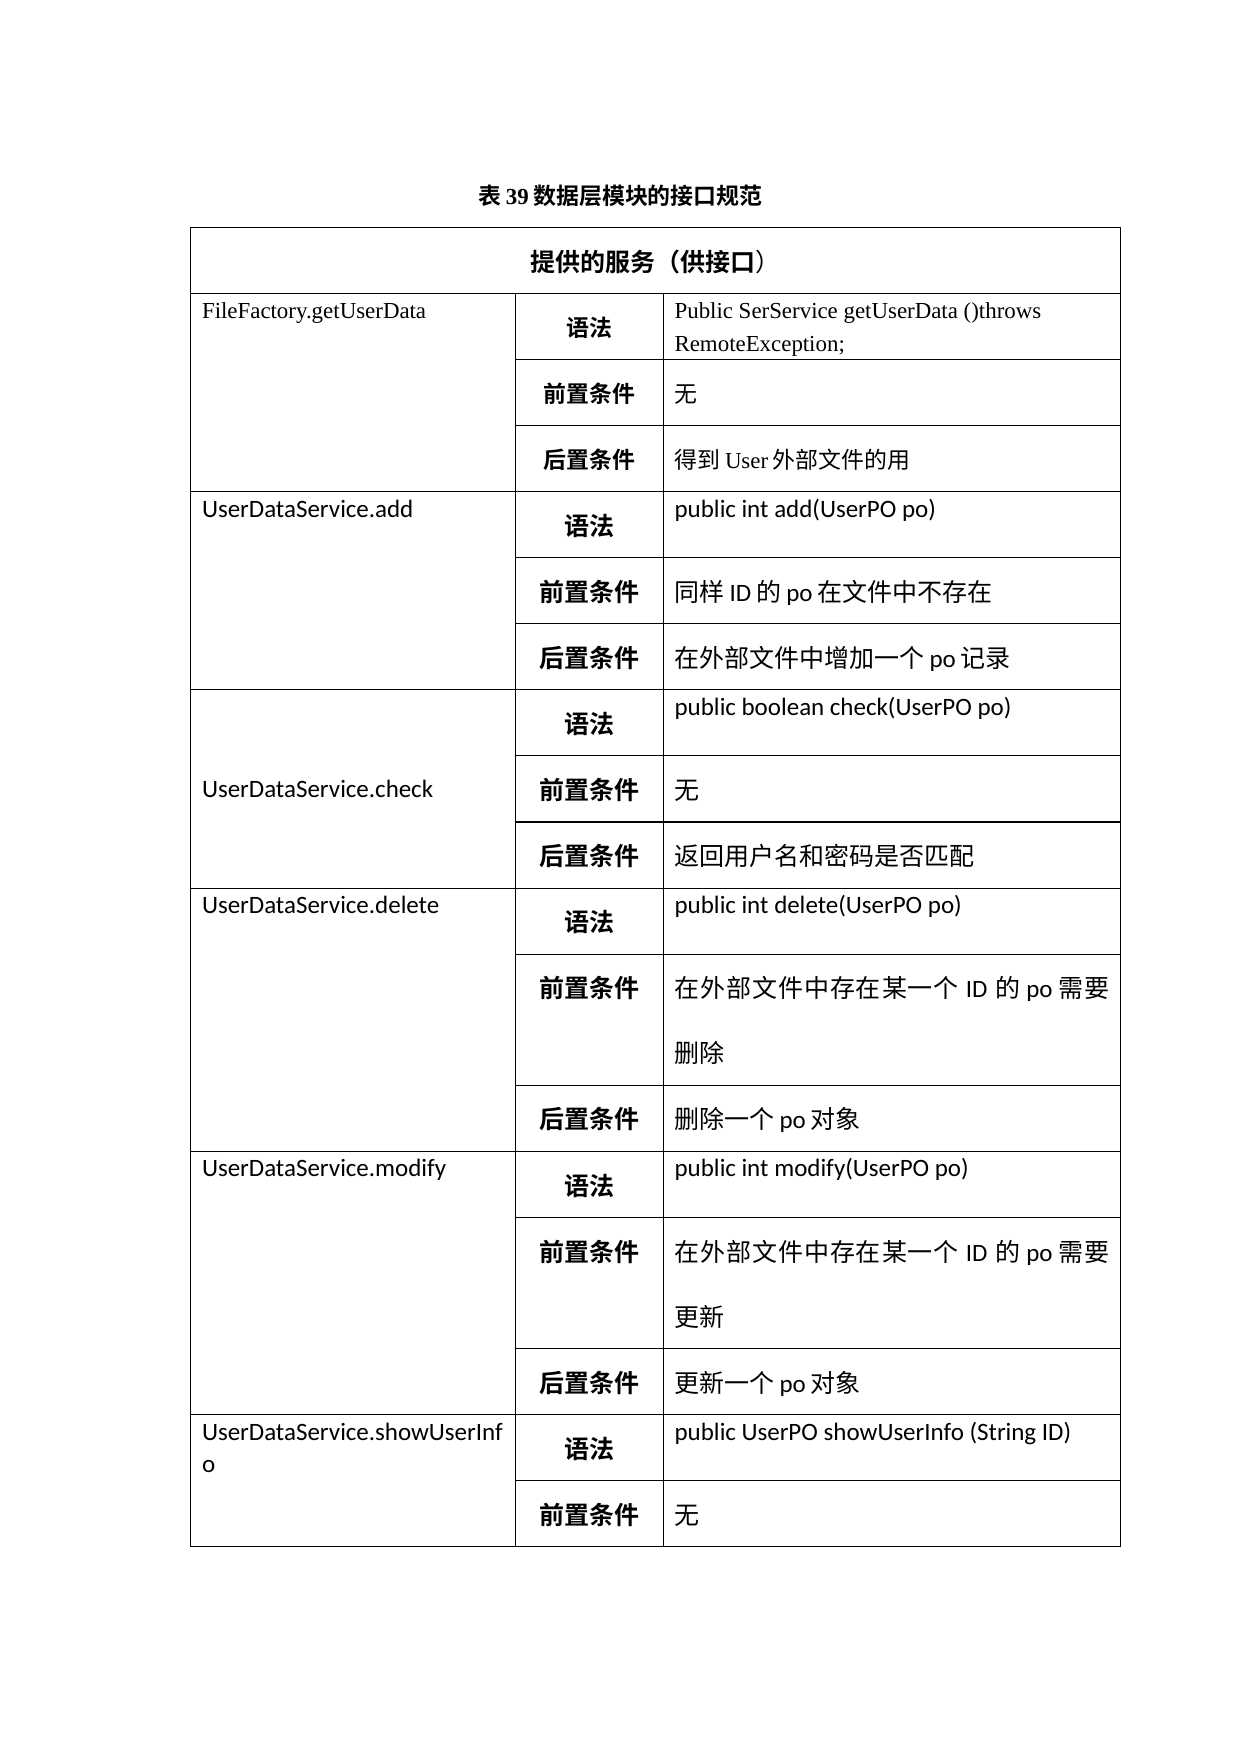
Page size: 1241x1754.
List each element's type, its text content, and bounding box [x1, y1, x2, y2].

table_cell 语法 [516, 889, 663, 953]
table_cell UserDataService.modify [191, 1152, 515, 1414]
table_cell public UserPO showUserInfo (String ID) [664, 1415, 1120, 1480]
table_cell UserDataService.check [191, 690, 515, 887]
table_cell 后置条件 [516, 426, 663, 491]
table_cell 返回用户名和密码是否匹配 [664, 823, 1120, 887]
table_cell UserDataService.delete [191, 889, 515, 1151]
table_cell 语法 [516, 1152, 663, 1217]
table_cell 无 [664, 1481, 1120, 1546]
table_cell 语法 [516, 1415, 663, 1480]
table_cell 语法 [516, 294, 663, 359]
table_cell FileFactory.getUserData [191, 294, 515, 491]
table_cell UserDataService.showUserInfo [191, 1415, 515, 1546]
table_cell 语法 [516, 492, 663, 557]
table_cell public int add(UserPO po) [664, 492, 1120, 557]
table_cell 得到User外部文件的用 [664, 426, 1120, 491]
table_cell 删除一个po对象 [664, 1086, 1120, 1151]
table_cell public boolean check(UserPO po) [664, 690, 1120, 755]
table_cell 在外部文件中存在某一个ID 的po需要更新 [664, 1218, 1120, 1348]
table_cell 后置条件 [516, 1349, 663, 1414]
table_cell 后置条件 [516, 1086, 663, 1151]
table_cell 同样ID的po在文件中不存在 [664, 558, 1120, 623]
table_cell 无 [664, 360, 1120, 425]
table_cell 更新一个po对象 [664, 1349, 1120, 1414]
table_cell 在外部文件中增加一个po记录 [664, 624, 1120, 689]
table_cell 无 [664, 756, 1120, 821]
table_cell public int modify(UserPO po) [664, 1152, 1120, 1217]
table_cell 后置条件 [516, 823, 663, 887]
table_cell 前置条件 [516, 955, 663, 1084]
text 表39数据层模块的接口规范 [187, 162, 1053, 227]
table_cell 前置条件 [516, 558, 663, 623]
table_header 提供的服务（供接口） [191, 228, 1120, 293]
table_cell public int delete(UserPO po) [664, 889, 1120, 953]
table_cell 前置条件 [516, 756, 663, 821]
table_cell 后置条件 [516, 624, 663, 689]
table_cell 前置条件 [516, 1481, 663, 1546]
table_cell 语法 [516, 690, 663, 755]
table_cell UserDataService.add [191, 492, 515, 689]
table_cell 前置条件 [516, 360, 663, 425]
table_cell Public SerService getUserData ()throws RemoteException; [664, 294, 1120, 359]
table_cell 在外部文件中存在某一个ID 的po需要删除 [664, 955, 1120, 1084]
table_cell 前置条件 [516, 1218, 663, 1348]
